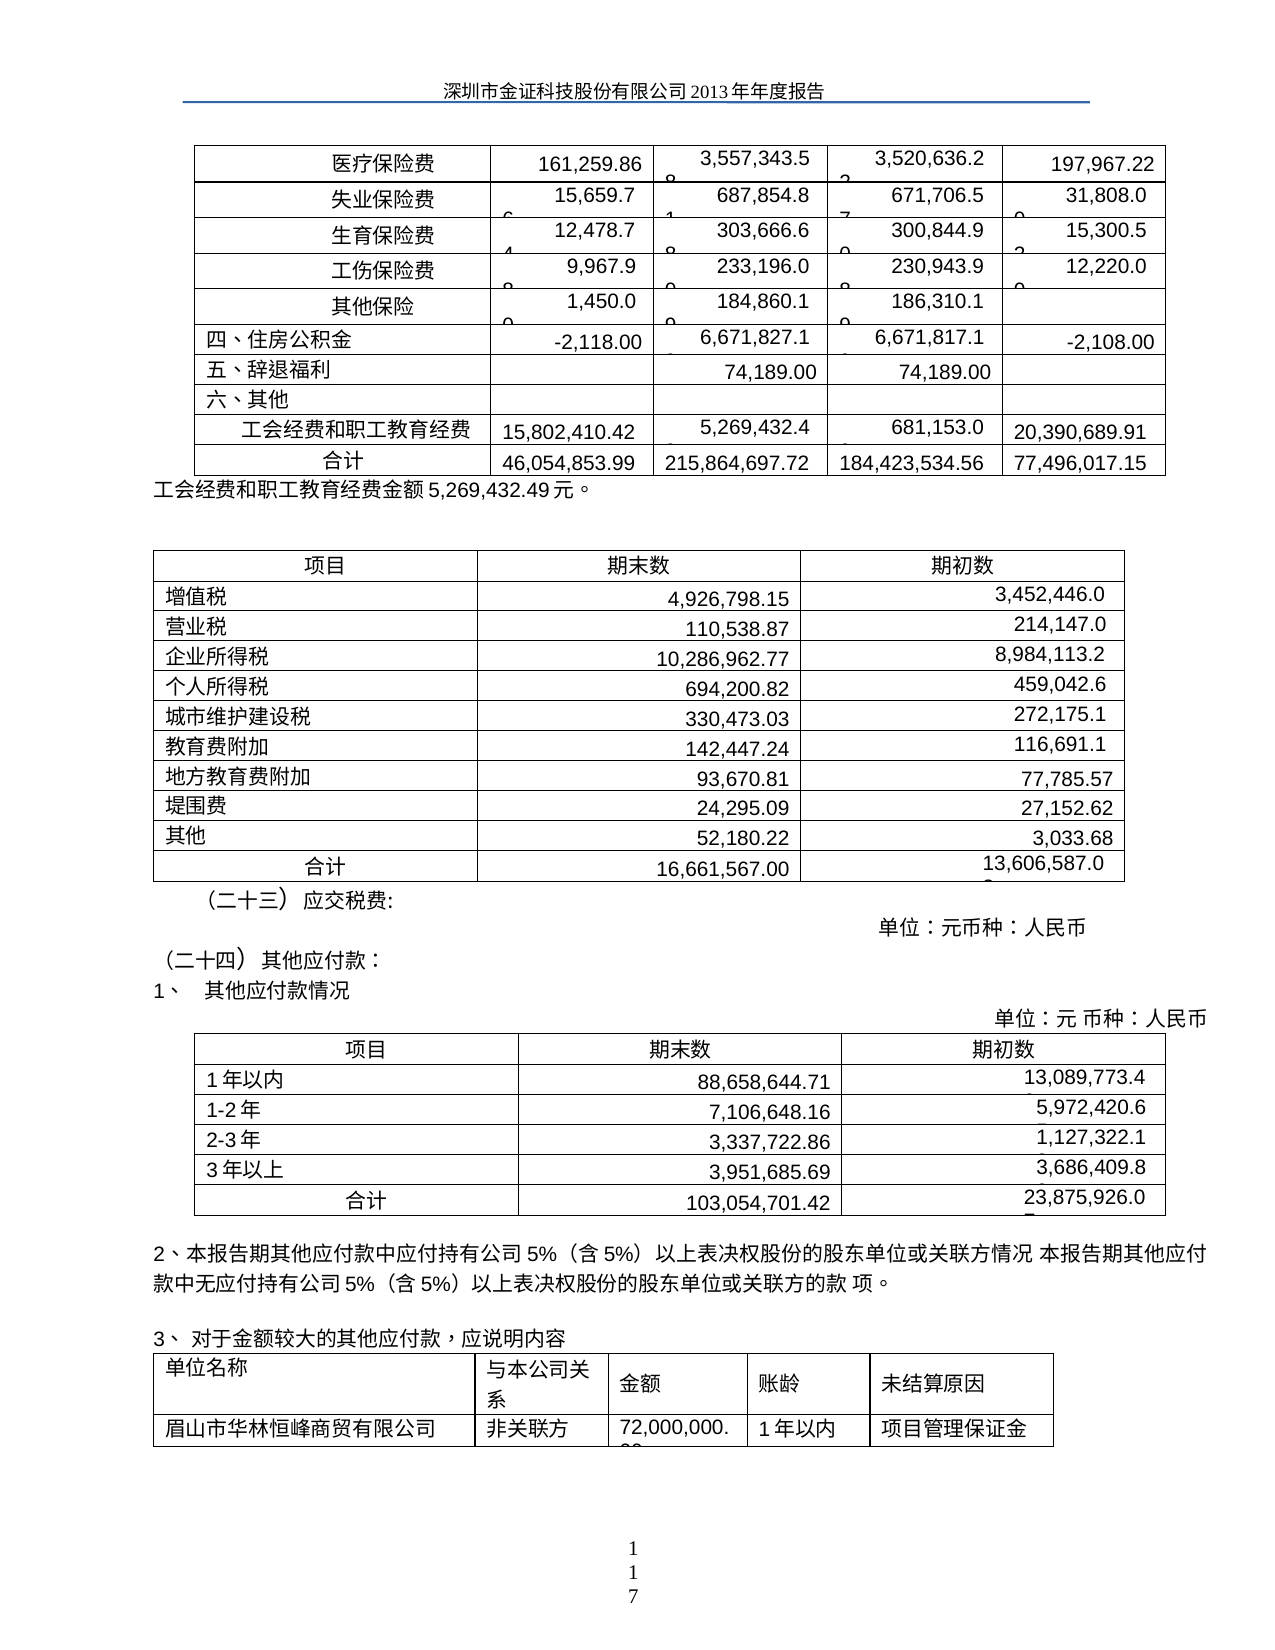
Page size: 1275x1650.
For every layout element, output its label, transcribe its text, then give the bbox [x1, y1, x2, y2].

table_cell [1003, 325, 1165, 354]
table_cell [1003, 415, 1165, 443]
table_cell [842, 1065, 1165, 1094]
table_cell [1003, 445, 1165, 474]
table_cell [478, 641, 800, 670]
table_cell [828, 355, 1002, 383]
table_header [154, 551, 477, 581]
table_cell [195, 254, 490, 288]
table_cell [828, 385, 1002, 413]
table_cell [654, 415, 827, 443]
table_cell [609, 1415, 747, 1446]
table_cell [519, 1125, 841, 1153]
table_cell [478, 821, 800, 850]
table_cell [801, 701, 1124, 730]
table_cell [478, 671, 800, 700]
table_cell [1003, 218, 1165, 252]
text （二十四）其他应付款： [153, 882, 1208, 976]
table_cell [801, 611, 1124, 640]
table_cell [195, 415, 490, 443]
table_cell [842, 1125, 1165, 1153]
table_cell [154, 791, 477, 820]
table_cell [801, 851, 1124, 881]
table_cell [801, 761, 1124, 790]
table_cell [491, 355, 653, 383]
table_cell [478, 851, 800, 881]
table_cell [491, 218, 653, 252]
text 2、本报告期其他应付款中应付持有公司5%（含5%）以上表决权股份的股东单位或关联方情况 本报告期其他应付款中无应付持有公司5%（含5%）以上表决权股份的股东单位或关联方的款 项。 [153, 1238, 1208, 1297]
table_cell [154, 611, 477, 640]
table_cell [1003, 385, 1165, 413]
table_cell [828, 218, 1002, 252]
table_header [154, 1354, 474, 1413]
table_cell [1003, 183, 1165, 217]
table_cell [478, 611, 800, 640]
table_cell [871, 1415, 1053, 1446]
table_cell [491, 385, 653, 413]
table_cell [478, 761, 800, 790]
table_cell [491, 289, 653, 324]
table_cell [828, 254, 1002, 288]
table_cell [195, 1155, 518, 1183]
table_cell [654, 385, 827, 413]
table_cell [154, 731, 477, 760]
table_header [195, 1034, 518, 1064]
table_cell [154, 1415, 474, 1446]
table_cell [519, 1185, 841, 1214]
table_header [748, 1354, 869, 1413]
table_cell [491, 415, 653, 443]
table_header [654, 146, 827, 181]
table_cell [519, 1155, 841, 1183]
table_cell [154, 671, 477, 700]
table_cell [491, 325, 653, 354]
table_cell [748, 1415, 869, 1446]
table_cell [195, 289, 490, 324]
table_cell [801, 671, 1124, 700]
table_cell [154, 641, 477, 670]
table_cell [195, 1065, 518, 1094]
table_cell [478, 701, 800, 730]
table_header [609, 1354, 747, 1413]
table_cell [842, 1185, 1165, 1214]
text 单位：元币种：人民币 [866, 913, 1099, 942]
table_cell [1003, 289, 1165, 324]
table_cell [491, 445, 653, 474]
text 单位：元 币种：人民币 [153, 1004, 1208, 1033]
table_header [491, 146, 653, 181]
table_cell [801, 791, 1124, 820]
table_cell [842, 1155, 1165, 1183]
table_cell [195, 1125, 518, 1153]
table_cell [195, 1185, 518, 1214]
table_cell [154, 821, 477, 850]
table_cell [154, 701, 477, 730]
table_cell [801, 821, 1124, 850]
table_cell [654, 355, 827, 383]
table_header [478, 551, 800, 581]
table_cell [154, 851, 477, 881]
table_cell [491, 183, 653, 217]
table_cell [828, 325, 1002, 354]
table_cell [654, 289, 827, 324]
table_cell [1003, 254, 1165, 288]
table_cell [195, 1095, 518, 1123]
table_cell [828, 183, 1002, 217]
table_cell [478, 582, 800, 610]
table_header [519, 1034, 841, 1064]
text （二十三）应交税费: [195, 882, 410, 916]
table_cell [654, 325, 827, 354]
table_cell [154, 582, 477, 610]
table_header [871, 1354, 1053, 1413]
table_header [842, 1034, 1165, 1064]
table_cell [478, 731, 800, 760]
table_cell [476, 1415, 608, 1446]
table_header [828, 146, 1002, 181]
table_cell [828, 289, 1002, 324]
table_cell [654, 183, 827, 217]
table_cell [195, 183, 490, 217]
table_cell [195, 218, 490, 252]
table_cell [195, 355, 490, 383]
text 1、 其他应付款情况 [153, 976, 1208, 1004]
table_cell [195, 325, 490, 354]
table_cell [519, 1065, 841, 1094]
text 工会经费和职工教育经费金额5,269,432.49元。 [153, 476, 1208, 504]
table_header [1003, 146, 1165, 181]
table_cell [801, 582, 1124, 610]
text 3、 对于金额较大的其他应付款，应说明内容 [153, 1324, 1208, 1352]
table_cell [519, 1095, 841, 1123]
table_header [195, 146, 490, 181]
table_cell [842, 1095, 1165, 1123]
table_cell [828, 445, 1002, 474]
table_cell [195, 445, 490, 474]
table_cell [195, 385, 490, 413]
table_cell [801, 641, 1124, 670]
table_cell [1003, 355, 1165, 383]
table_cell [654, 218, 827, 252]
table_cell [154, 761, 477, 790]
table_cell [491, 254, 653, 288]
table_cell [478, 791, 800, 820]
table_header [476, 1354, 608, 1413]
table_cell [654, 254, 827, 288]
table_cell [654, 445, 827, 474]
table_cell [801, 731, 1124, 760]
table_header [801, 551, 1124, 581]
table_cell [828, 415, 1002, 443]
